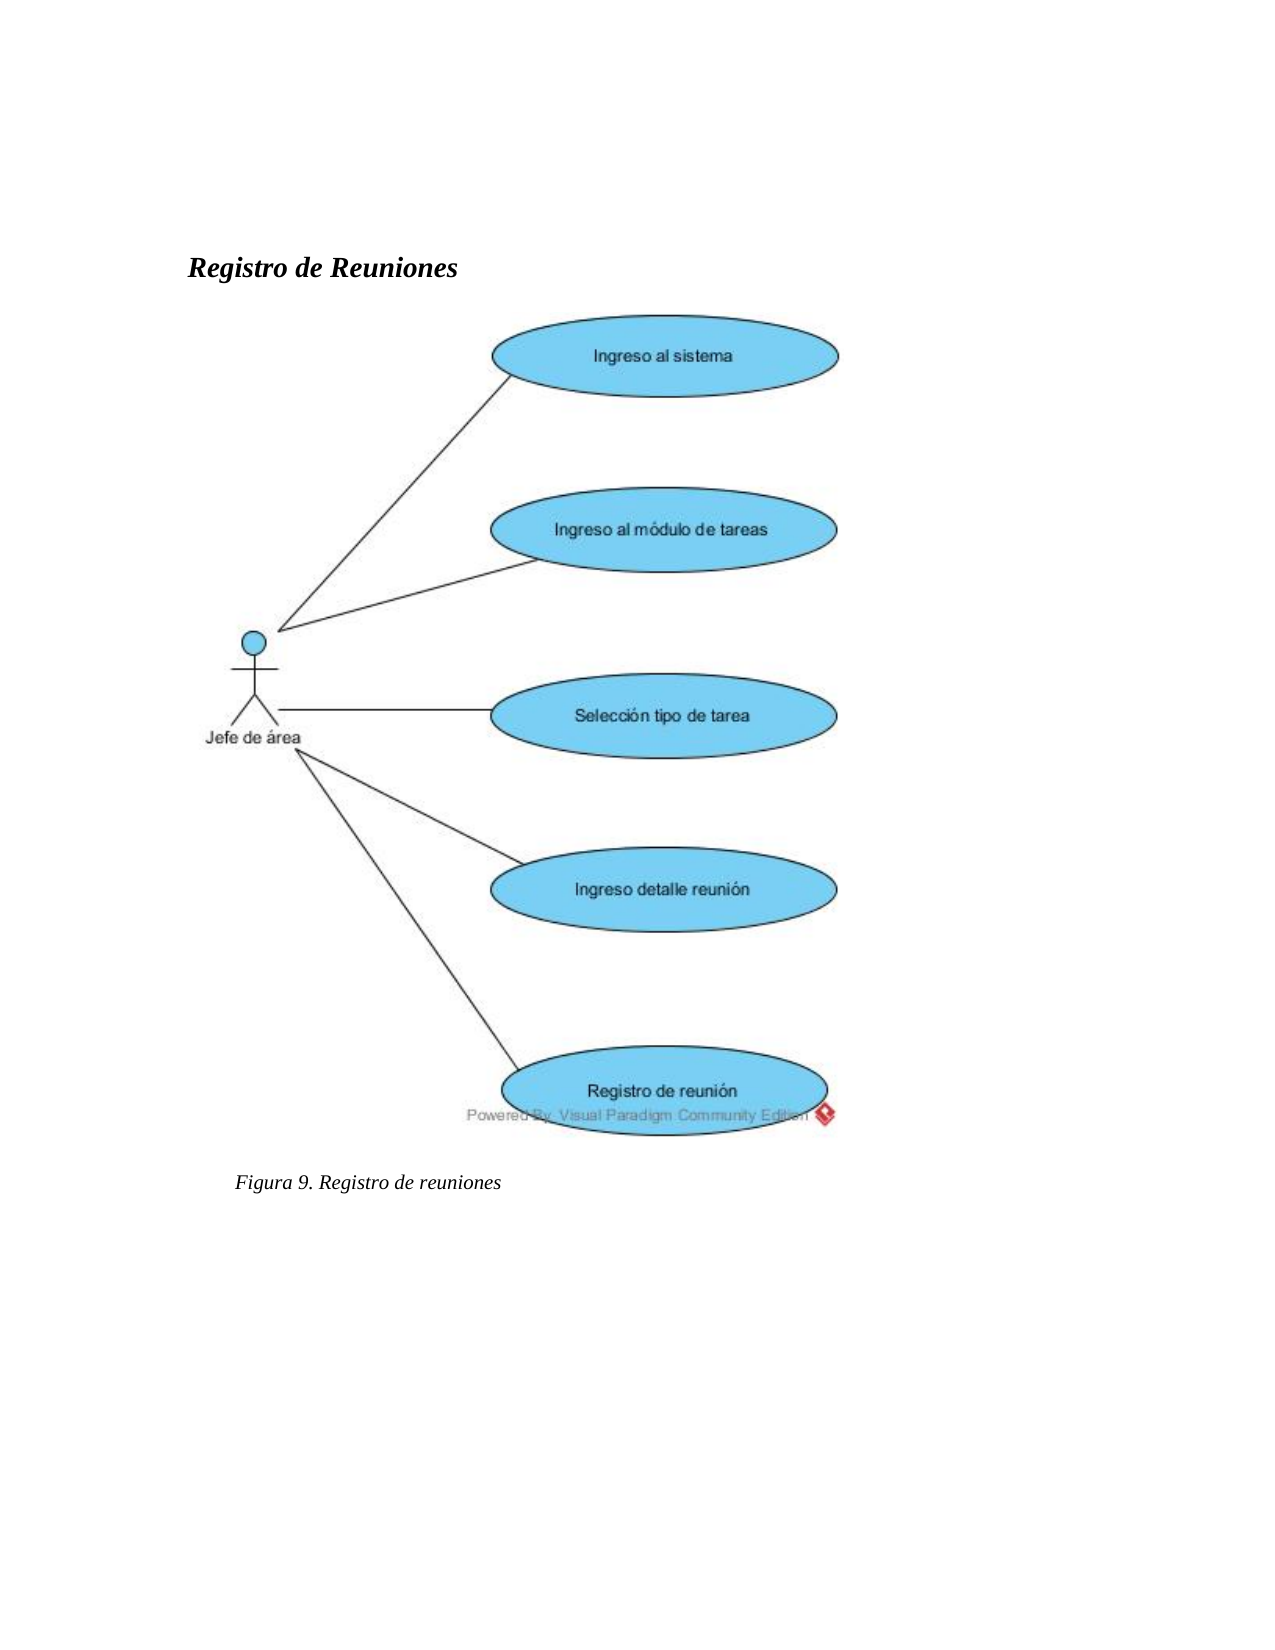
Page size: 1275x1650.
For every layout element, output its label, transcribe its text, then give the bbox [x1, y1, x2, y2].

picture [187, 312, 844, 1141]
subtitle Registro de Reuniones [187, 251, 1087, 284]
text Figura 9. Registro de reuniones [187, 1170, 1087, 1194]
